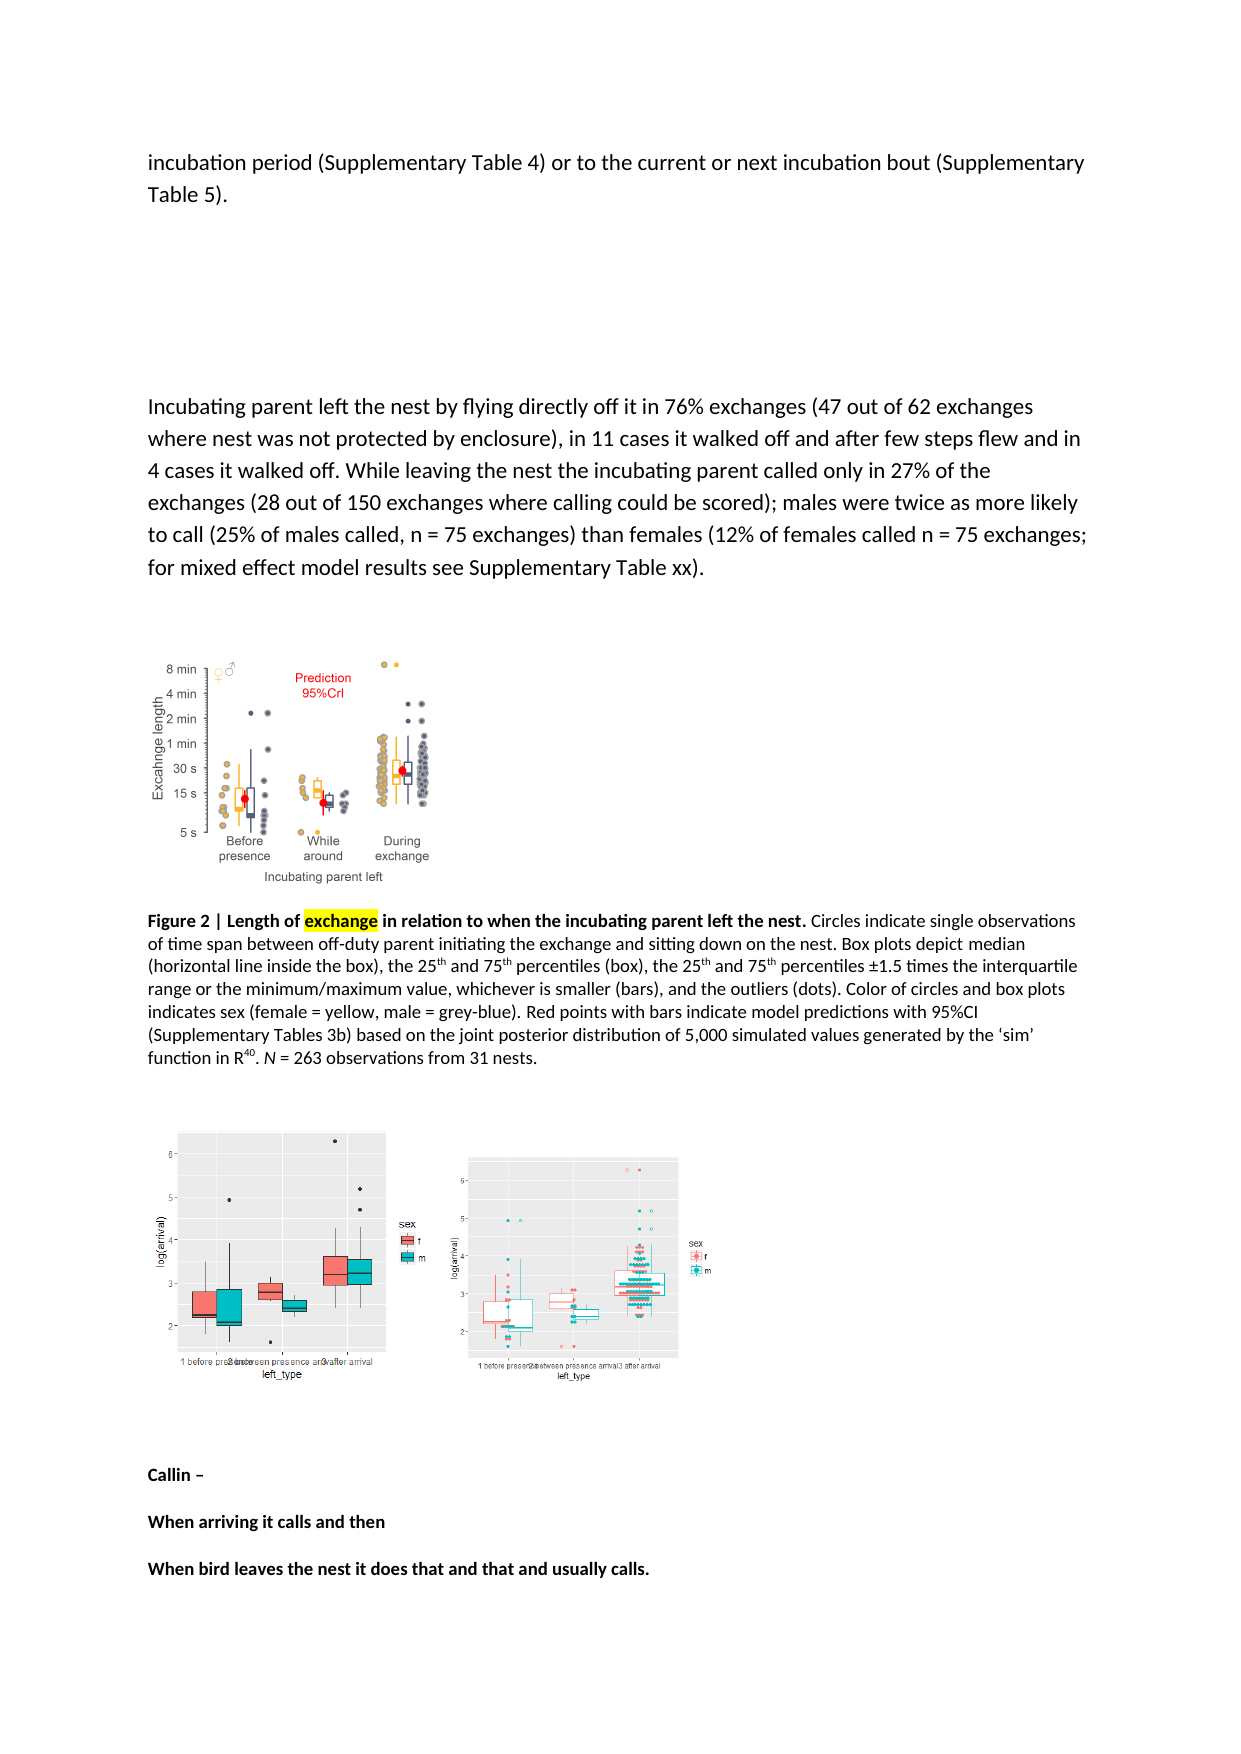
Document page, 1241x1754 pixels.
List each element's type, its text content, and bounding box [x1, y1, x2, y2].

picture [147, 658, 515, 884]
text When bird leaves the nest it does that and that and usually calls. [148, 1557, 1093, 1580]
text Callin – [148, 1463, 1093, 1486]
text When arriving it calls and then [148, 1510, 1093, 1533]
text Incubating parent left the nest by flying directly off it in 76% exchanges (47 out of 62 exchanges where nest was not protected by enclosure), in 11 cases it walked off and after few steps flew and in 4 cases it walked off. While leaving the nest the incubating parent called only in 27% of the exchanges (28 out of 150 exchanges where calling could be scored); males were twice as more likely to call (25% of males called, n = 75 exchanges) than females (12% of females called n = 75 exchanges; for mixed effect model results see Supplementary Table xx). [148, 392, 1093, 581]
text Figure 2 | Length of exchange in relation to when the incubating parent left the nest. Circles indicate single observations of time span between off-duty parent initiating the exchange and sitting down on the nest. Box plots depict median (horizontal line inside the box), the 25th and 75th percentiles (box), the 25th and 75th percentiles ±1.5 times the interquartile range or the minimum/maximum value, whichever is smaller (bars), and the outliers (dots). Color of circles and box plots indicates sex (female = yellow, male = grey-blue). Red points with bars indicate model predictions with 95%CI (Supplementary Tables 3b) based on the joint posterior distribution of 5,000 simulated values generated by the ‘sim’ function in R40. N = 263 observations from 31 nests. [148, 909, 1093, 1069]
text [148, 148, 1093, 208]
picture [147, 1126, 726, 1385]
